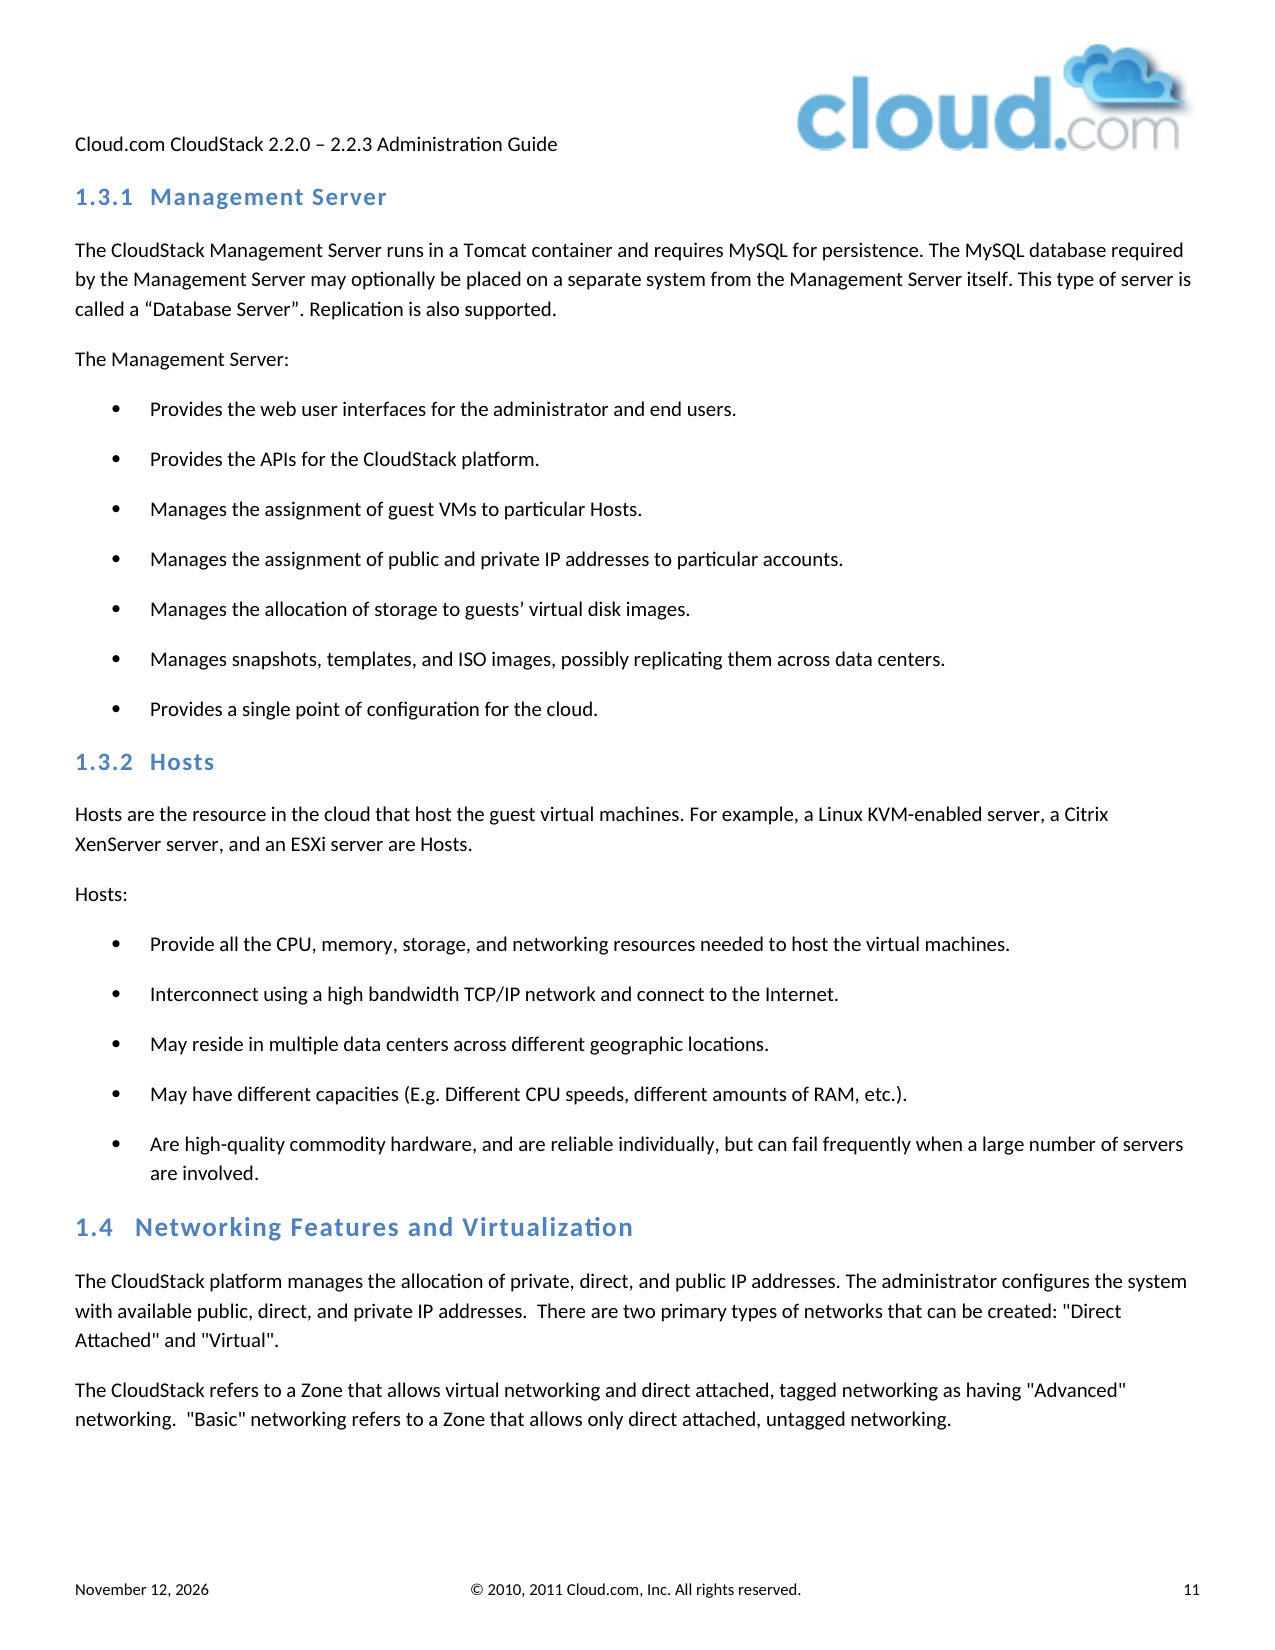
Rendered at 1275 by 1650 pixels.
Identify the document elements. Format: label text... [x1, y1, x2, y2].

list May reside in multiple data centers across different geographic locations. [112, 1031, 1200, 1056]
subtitle Management Server [75, 182, 1200, 212]
list Provides a single point of configuration for the cloud. [112, 696, 1200, 721]
list Manages the assignment of public and private IP addresses to particular accounts. [112, 546, 1200, 571]
text Hosts: [75, 881, 1200, 906]
list Interconnect using a high bandwidth TCP/IP network and connect to the Internet. [112, 981, 1200, 1006]
list Provides the web user interfaces for the administrator and end users. [112, 396, 1200, 421]
text The CloudStack platform manages the allocation of private, direct, and public IP addresses. The administrator configures the system with available public, direct, and private IP addresses. There are two primary types of networks that can be created: "Direct Attached" and "Virtual". [75, 1269, 1200, 1352]
list Manages the allocation of storage to guests’ virtual disk images. [112, 596, 1200, 621]
subtitle Hosts [75, 746, 1200, 776]
list Provide all the CPU, memory, storage, and networking resources needed to host the virtual machines. [112, 931, 1200, 956]
text The CloudStack Management Server runs in a Tomcat container and requires MySQL for persistence. The MySQL database required by the Management Server may optionally be placed on a separate system from the Management Server itself. This type of server is called a “Database Server”. Replication is also supported. [75, 237, 1200, 321]
subtitle Networking Features and Virtualization [75, 1210, 1200, 1243]
text The Management Server: [75, 346, 1200, 371]
list Manages the assignment of guest VMs to particular Hosts. [112, 496, 1200, 521]
list May have different capacities (E.g. Different CPU speeds, different amounts of RAM, etc.). [112, 1081, 1200, 1106]
list Manages snapshots, templates, and ISO images, possibly replicating them across data centers. [112, 646, 1200, 671]
text Hosts are the resource in the cloud that host the guest virtual machines. For example, a Linux KVM-enabled server, a Citrix XenServer server, and an ESXi server are Hosts. [75, 802, 1200, 856]
picture [797, 44, 1200, 151]
list Are high-quality commodity hardware, and are reliable individually, but can fail frequently when a large number of servers are involved. [112, 1131, 1200, 1185]
text The CloudStack refers to a Zone that allows virtual networking and direct attached, tagged networking as having "Advanced" networking. "Basic" networking refers to a Zone that allows only direct attached, untagged networking. [75, 1377, 1200, 1432]
list Provides the APIs for the CloudStack platform. [112, 446, 1200, 471]
